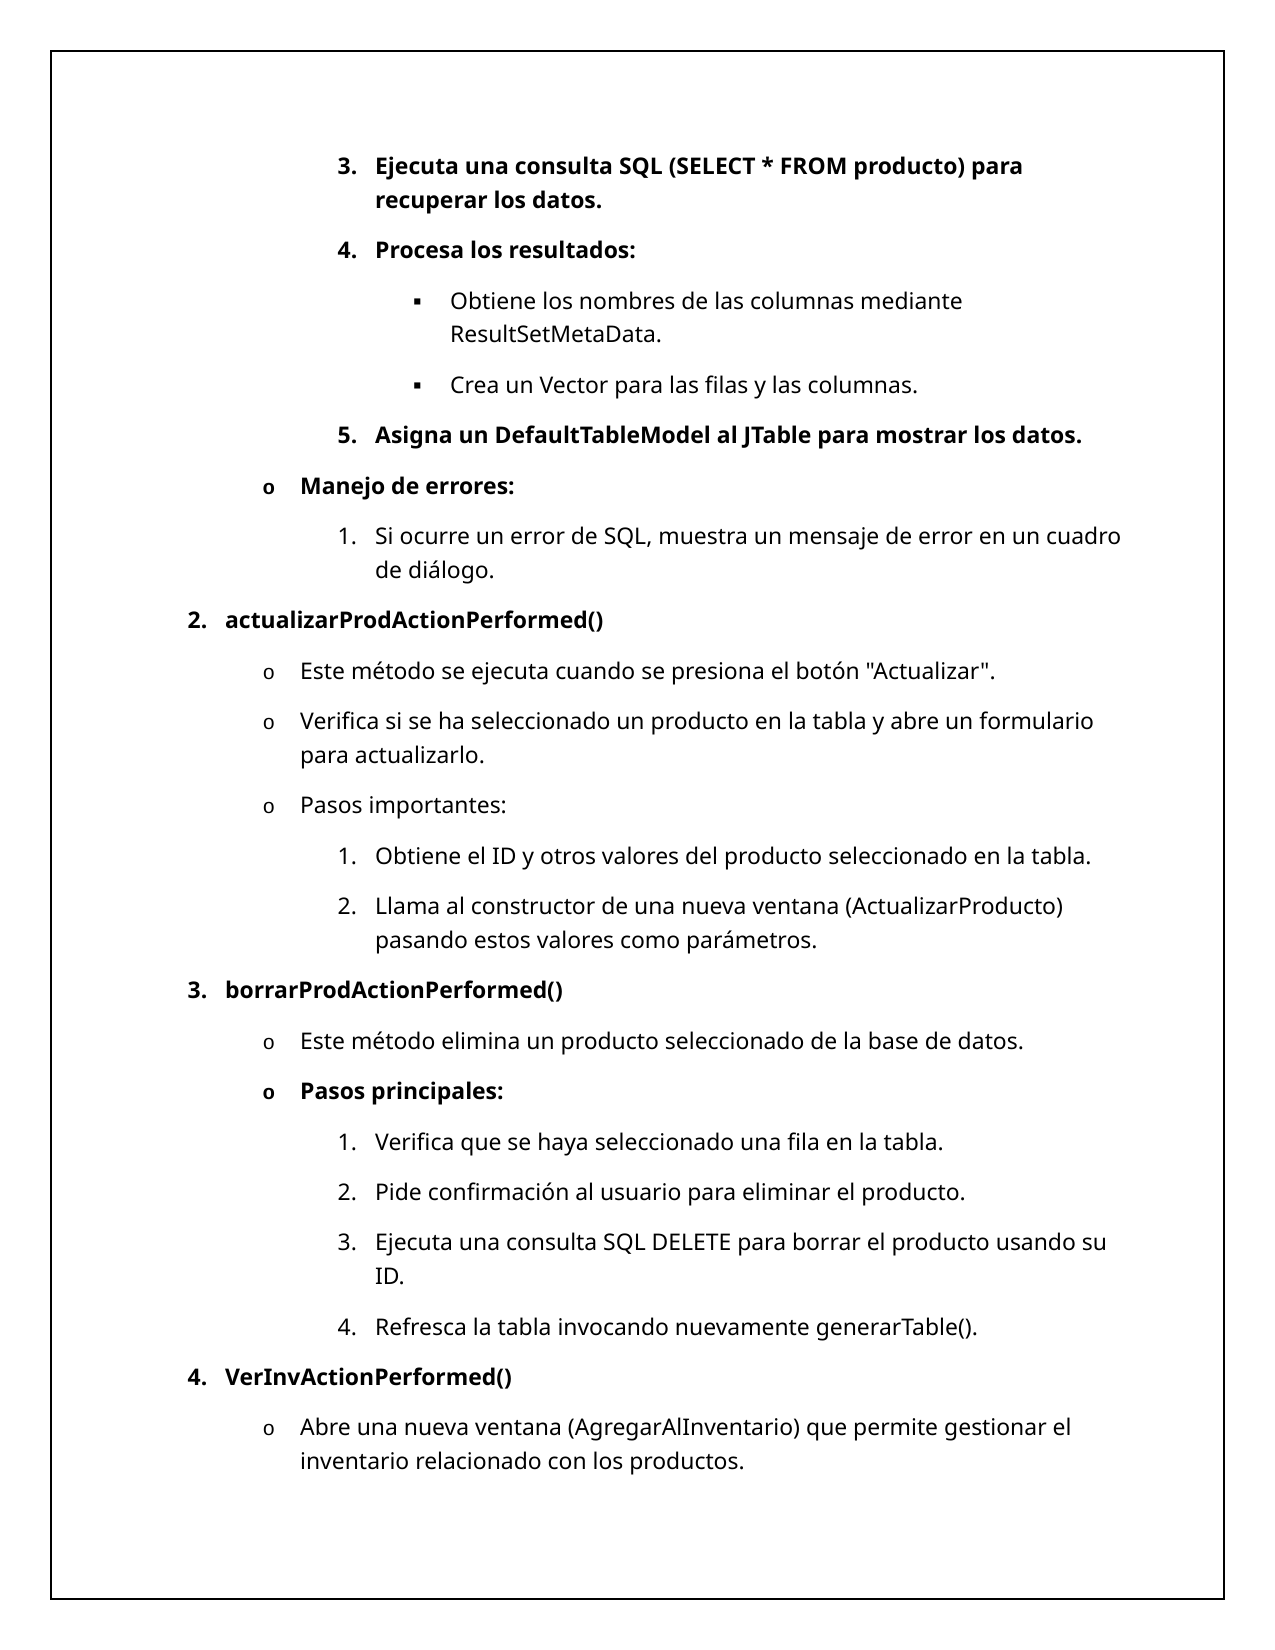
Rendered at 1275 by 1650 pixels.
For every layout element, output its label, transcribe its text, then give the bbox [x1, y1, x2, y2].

list borrarProdActionPerformed() [187, 974, 1125, 1005]
list Ejecuta una consulta SQL DELETE para borrar el producto usando su ID. [337, 1226, 1125, 1291]
list Procesa los resultados: [337, 234, 1125, 265]
list VerInvActionPerformed() [187, 1361, 1125, 1392]
list Si ocurre un error de SQL, muestra un mensaje de error en un cuadro de diálogo. [337, 520, 1125, 585]
list Obtiene los nombres de las columnas mediante ResultSetMetaData. [412, 284, 1125, 349]
list Crea un Vector para las filas y las columnas. [412, 369, 1125, 400]
list Ejecuta una consulta SQL (SELECT * FROM producto) para recuperar los datos. [337, 150, 1125, 215]
list Refresca la tabla invocando nuevamente generarTable(). [337, 1310, 1125, 1342]
list Abre una nueva ventana (AgregarAlInventario) que permite gestionar el inventario relacionado con los productos. [262, 1411, 1125, 1476]
list Asigna un DefaultTableModel al JTable para mostrar los datos. [337, 419, 1125, 450]
list Pasos principales: [262, 1075, 1125, 1106]
list Obtiene el ID y otros valores del producto seleccionado en la tabla. [337, 839, 1125, 871]
list Llama al constructor de una nueva ventana (ActualizarProducto) pasando estos valores como parámetros. [337, 890, 1125, 955]
list Este método elimina un producto seleccionado de la base de datos. [262, 1024, 1125, 1056]
list Manejo de errores: [262, 469, 1125, 501]
list Verifica si se ha seleccionado un producto en la tabla y abre un formulario para actualizarlo. [262, 705, 1125, 770]
list Pide confirmación al usuario para eliminar el producto. [337, 1176, 1125, 1207]
list actualizarProdActionPerformed() [187, 604, 1125, 635]
list Pasos importantes: [262, 789, 1125, 820]
list Verifica que se haya seleccionado una fila en la tabla. [337, 1125, 1125, 1157]
list Este método se ejecuta cuando se presiona el botón "Actualizar". [262, 654, 1125, 686]
